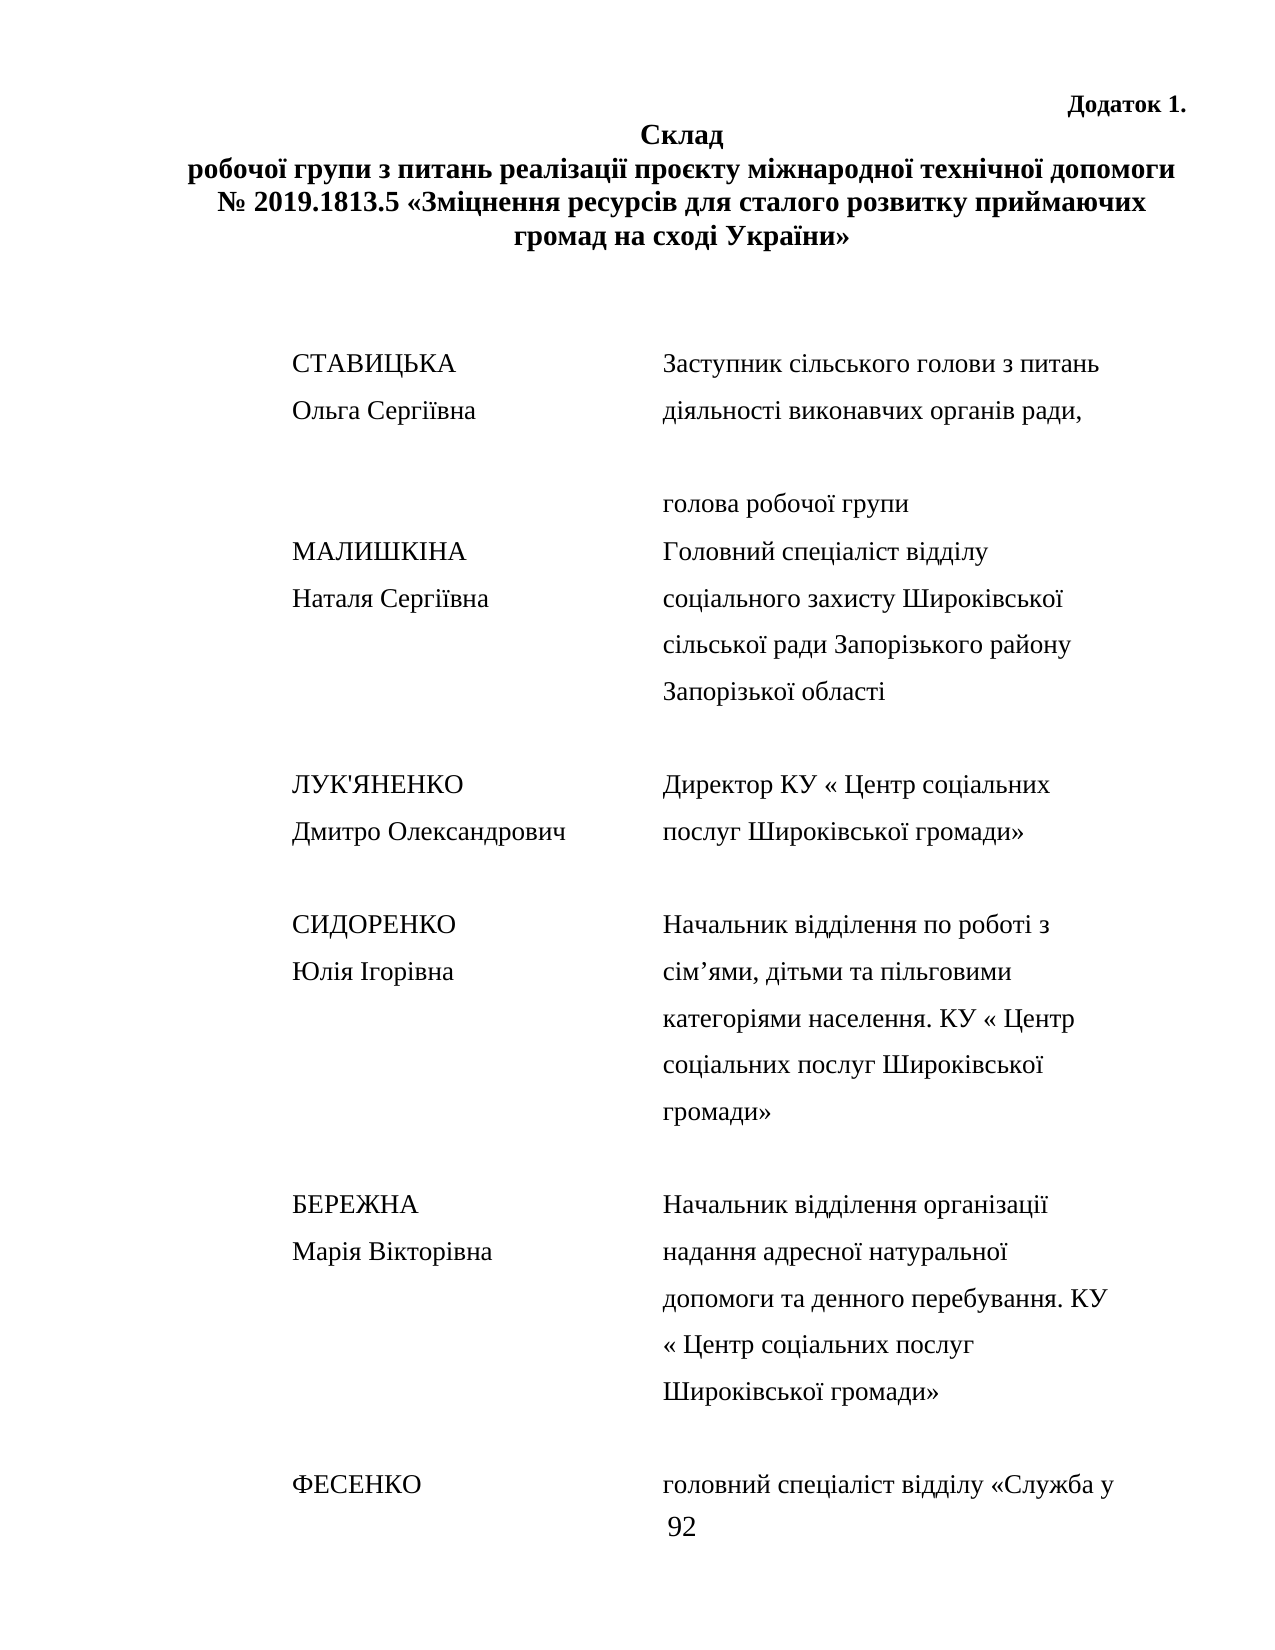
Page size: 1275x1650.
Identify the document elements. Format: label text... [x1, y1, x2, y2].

table_header Заступник сільського голови з питань діяльності виконавчих органів ради, голова робочої групи [651, 348, 1128, 535]
table_cell МАЛИШКІНА Наталя Сергіївна [281, 535, 651, 768]
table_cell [651, 1469, 1128, 1500]
text робочої групи з питань реалізації проєкту міжнародної технічної допомоги [177, 151, 1186, 184]
table_cell СИДОРЕНКО Юлія Ігорівна [281, 909, 651, 1188]
table_cell БЕРЕЖНА Марія Вікторівна [281, 1189, 651, 1468]
table_cell ЛУК'ЯНЕНКО Дмитро Олександрович [281, 769, 651, 908]
text Склад [177, 117, 1186, 151]
table_cell Директор КУ « Центр соціальних послуг Широківської громади» [651, 769, 1128, 908]
text № 2019.1813.5 «Зміцнення ресурсів для сталого розвитку приймаючих [177, 184, 1186, 218]
table_cell Начальник відділення по роботі з сім’ями, дітьми та пільговими категоріями населення. КУ « Центр соціальних послуг Широківської громади» [651, 909, 1128, 1188]
table_cell Начальник відділення організації надання адресної натуральної допомоги та денного перебування. КУ « Центр соціальних послуг Широківської громади» [651, 1189, 1128, 1468]
text Додаток 1. [177, 89, 1186, 117]
table_cell Головний спеціаліст відділу соціального захисту Широківської сільської ради Запорізького району Запорізької області [651, 535, 1128, 768]
table_header СТАВИЦЬКА Ольга Сергіївна [281, 348, 651, 535]
text громад на сході України» [177, 218, 1186, 252]
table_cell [281, 1469, 651, 1500]
